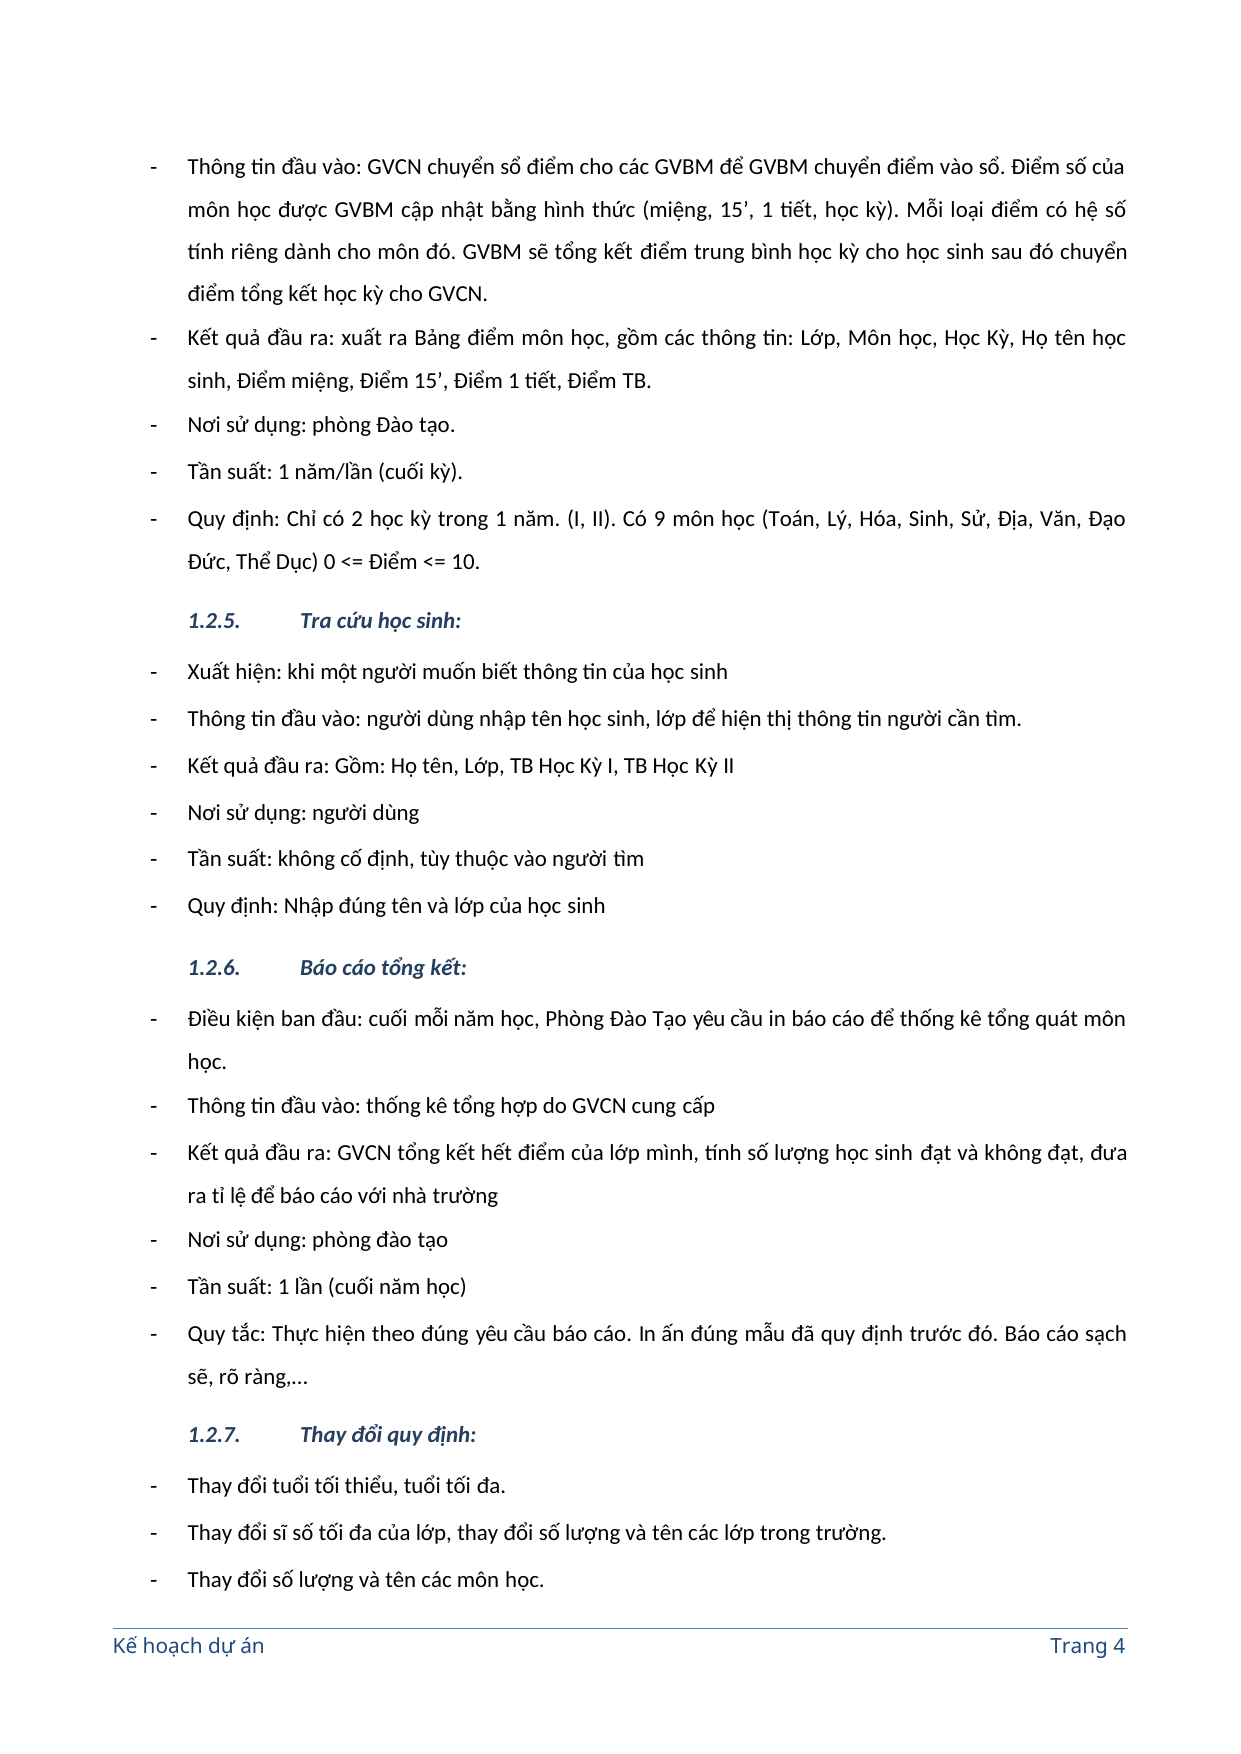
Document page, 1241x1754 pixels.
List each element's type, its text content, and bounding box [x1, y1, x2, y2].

list Tần suất: 1 năm/lần (cuối kỳ). [150, 455, 1128, 486]
subtitle Tra cứu học sinh: [187, 606, 1128, 634]
list Nơi sử dụng: người dùng [150, 795, 1128, 827]
list Kết quả đầu ra: GVCN tổng kết hết điểm của lớp mình, tính số lượng học sinh đạt và không đạt, đưa ra tỉ lệ để báo cáo với nhà trường [150, 1136, 1128, 1209]
list Thay đổi tuổi tối thiểu, tuổi tối đa. [150, 1469, 1128, 1501]
list Quy tắc: Thực hiện theo đúng yêu cầu báo cáo. In ấn đúng mẫu đã quy định trước đó. Báo cáo sạch sẽ, rõ ràng,… [150, 1317, 1128, 1390]
list Tần suất: không cố định, tùy thuộc vào người tìm [150, 842, 1128, 873]
subtitle Thay đổi quy định: [187, 1420, 1128, 1448]
list Kết quả đầu ra: Gồm: Họ tên, Lớp, TB Học Kỳ I, TB Học Kỳ II [150, 748, 1128, 780]
list Kết quả đầu ra: xuất ra Bảng điểm môn học, gồm các thông tin: Lớp, Môn học, Học Kỳ, Họ tên học sinh, Điểm miệng, Điểm 15’, Điểm 1 tiết, Điểm TB. [150, 321, 1128, 394]
list Quy định: Nhập đúng tên và lớp của học sinh [150, 889, 1128, 920]
list Tần suất: 1 lần (cuối năm học) [150, 1270, 1128, 1301]
list Nơi sử dụng: phòng đào tạo [150, 1223, 1128, 1254]
list Điều kiện ban đầu: cuối mỗi năm học, Phòng Đào Tạo yêu cầu in báo cáo để thống kê tổng quát môn học. [150, 1002, 1128, 1075]
list Nơi sử dụng: phòng Đào tạo. [150, 408, 1128, 439]
subtitle Báo cáo tổng kết: [187, 953, 1128, 981]
list Thông tin đầu vào: thống kê tổng hợp do GVCN cung cấp [150, 1089, 1128, 1120]
list Quy định: Chỉ có 2 học kỳ trong 1 năm. (I, II). Có 9 môn học (Toán, Lý, Hóa, Sinh, Sử, Địa, Văn, Đạo Đức, Thể Dục) 0 <= Điểm <= 10. [150, 502, 1128, 575]
list Xuất hiện: khi một người muốn biết thông tin của học sinh [150, 655, 1128, 686]
list Thông tin đầu vào: GVCN chuyển sổ điểm cho các GVBM để GVBM chuyển điểm vào sổ. Điểm số của môn học được GVBM cập nhật bằng hình thức (miệng, 15’, 1 tiết, học kỳ). Mỗi loại điểm có hệ số tính riêng dành cho môn đó. GVBM sẽ tổng kết điểm trung bình học kỳ cho học sinh sau đó chuyển điểm tổng kết học kỳ cho GVCN. [150, 150, 1128, 307]
list Thay đổi sĩ số tối đa của lớp, thay đổi số lượng và tên các lớp trong trường. [150, 1516, 1128, 1547]
list Thông tin đầu vào: người dùng nhập tên học sinh, lớp để hiện thị thông tin người cần tìm. [150, 702, 1128, 733]
list Thay đổi số lượng và tên các môn học. [150, 1563, 1128, 1594]
